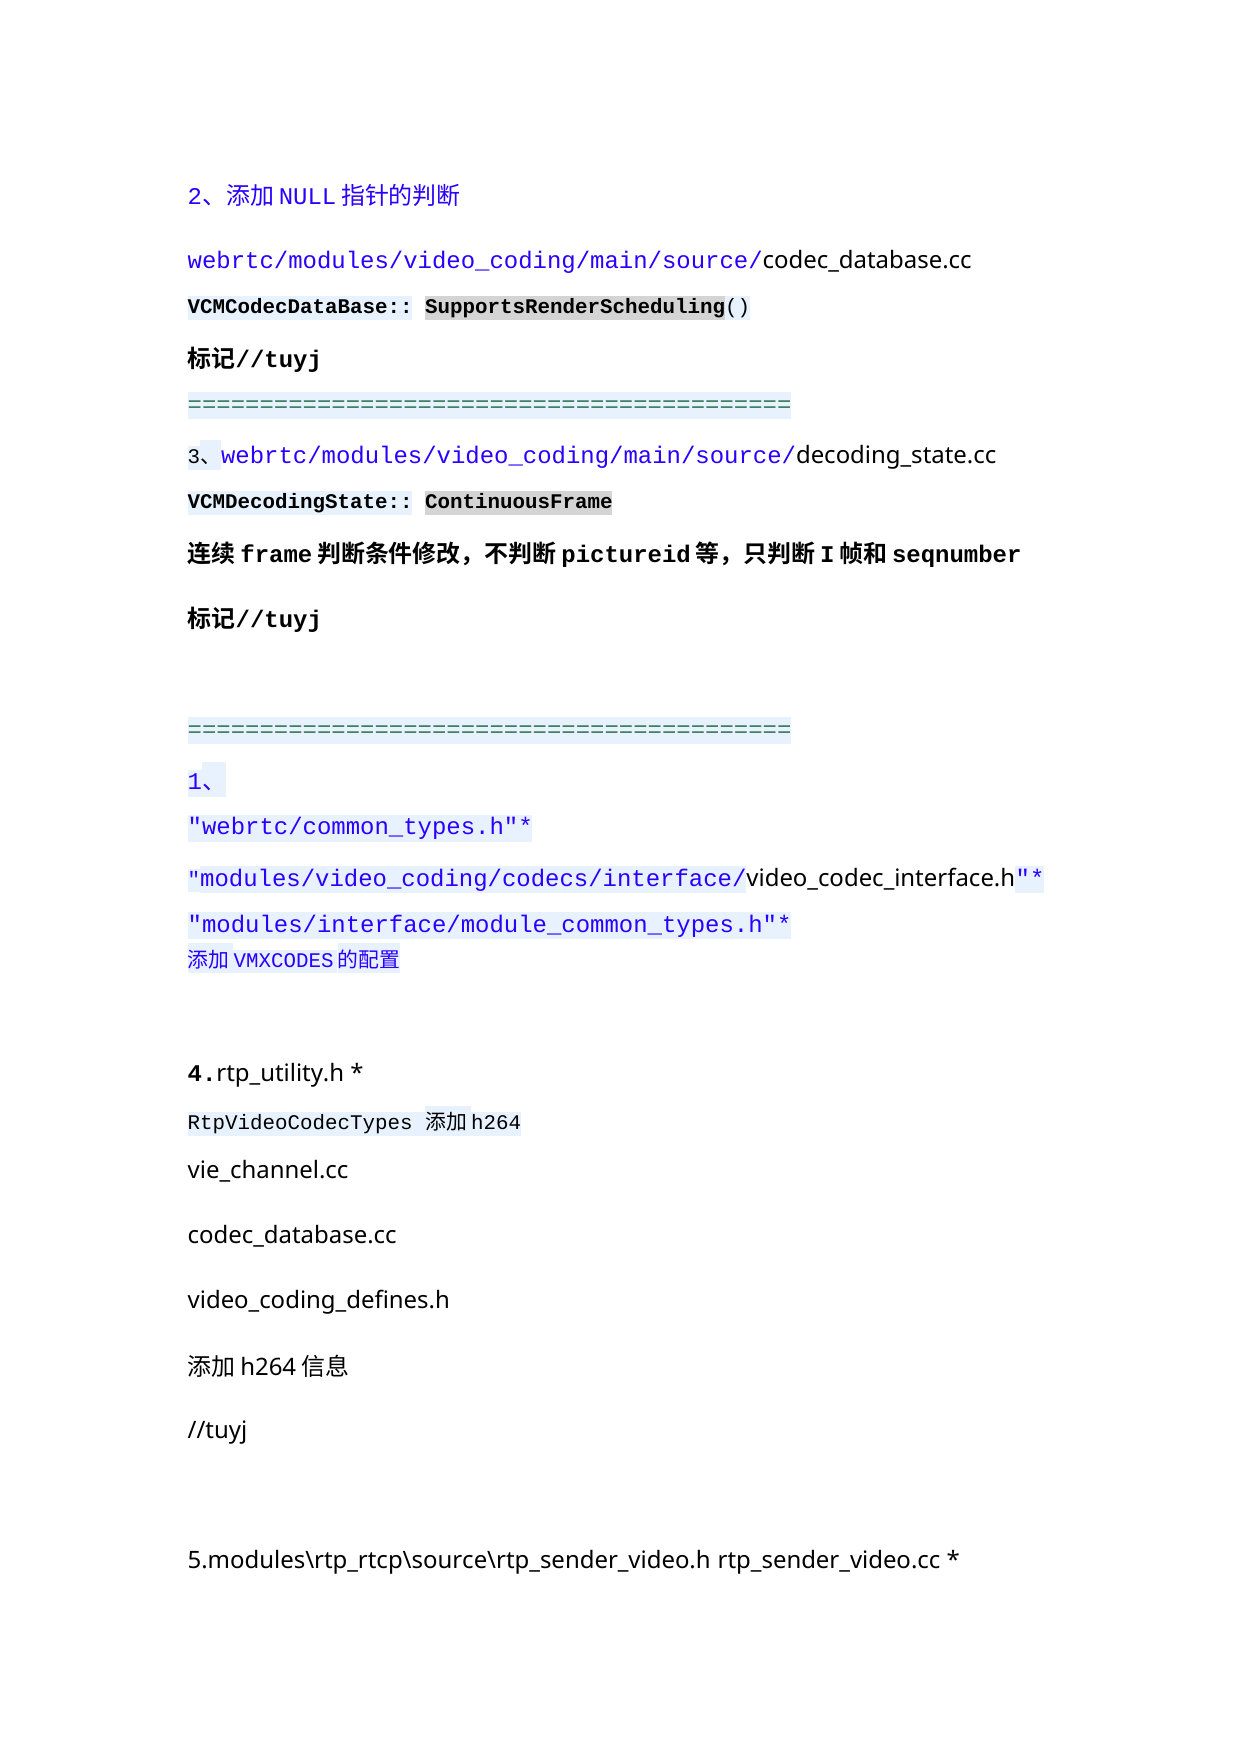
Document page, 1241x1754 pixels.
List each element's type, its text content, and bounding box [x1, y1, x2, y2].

text 添加VMXCODES的配置 [187, 942, 1053, 974]
text 标记//tuyj [187, 324, 1053, 389]
text 添加h264信息 [187, 1332, 1053, 1397]
text "modules/video_coding/codecs/interface/video_codec_interface.h"* [187, 844, 1053, 909]
text //tuyj [187, 1397, 1053, 1462]
text 1、 [187, 747, 1053, 812]
text RtpVideoCodecTypes 添加h264 [187, 1104, 1053, 1137]
text ========================================== [187, 389, 1053, 422]
text VCMDecodingState:: ContinuousFrame [187, 487, 1053, 519]
text webrtc/modules/video_coding/main/source/codec_database.cc [187, 227, 1053, 292]
text 标记//tuyj [187, 584, 1053, 649]
text 3、webrtc/modules/video_coding/main/source/decoding_state.cc [187, 422, 1053, 487]
text vie_channel.cc [187, 1137, 1053, 1202]
text ========================================== [187, 714, 1053, 747]
text video_coding_defines.h [187, 1267, 1053, 1332]
text 连续frame判断条件修改，不判断pictureid等，只判断I帧和seqnumber [187, 519, 1053, 584]
text codec_database.cc [187, 1202, 1053, 1267]
text 2、添加NULL指针的判断 [187, 162, 1053, 227]
text "webrtc/common_types.h"* [187, 812, 1053, 844]
text VCMCodecDataBase:: SupportsRenderScheduling() [187, 292, 1053, 324]
text "modules/interface/module_common_types.h"* [187, 909, 1053, 942]
text 4.rtp_utility.h * [187, 1039, 1053, 1104]
text 5.modules\rtp_rtcp\source\rtp_sender_video.h rtp_sender_video.cc * [187, 1527, 1053, 1592]
